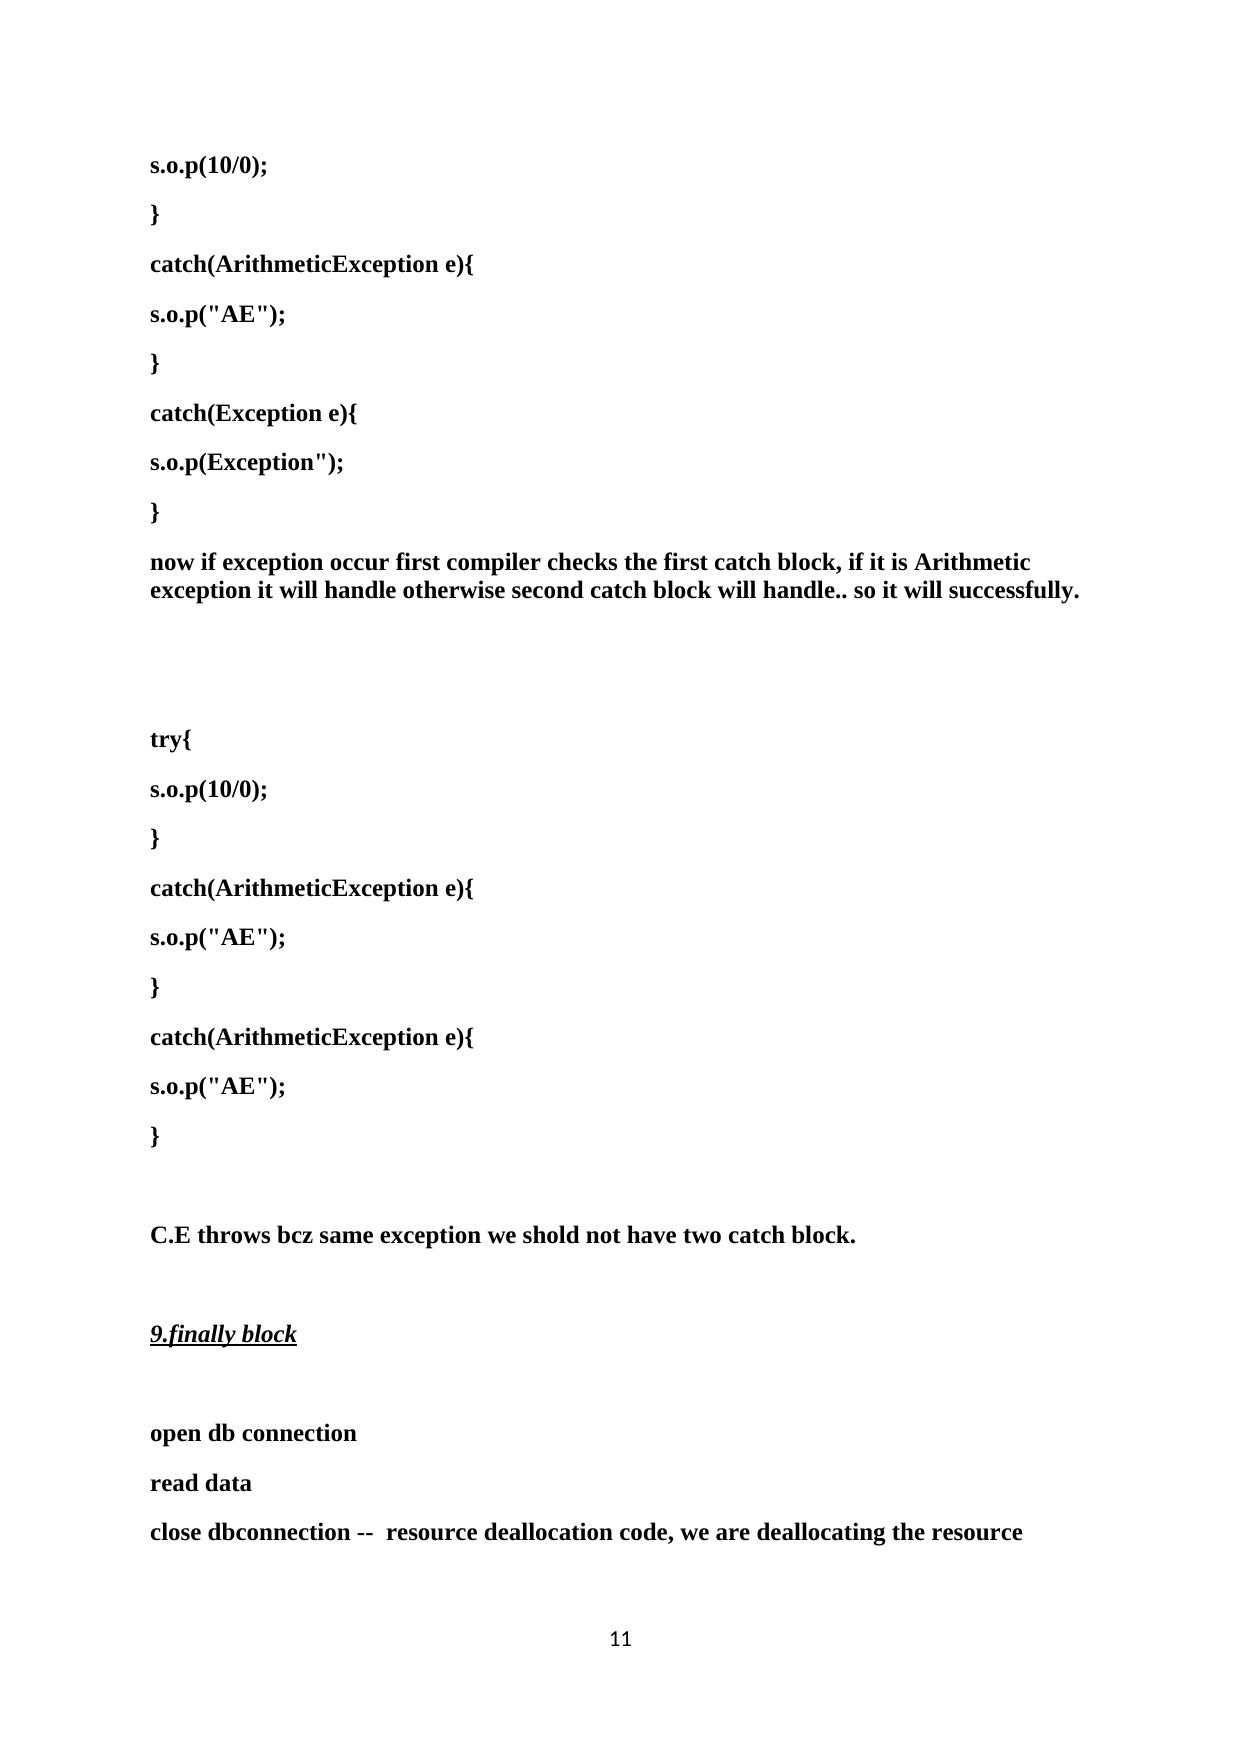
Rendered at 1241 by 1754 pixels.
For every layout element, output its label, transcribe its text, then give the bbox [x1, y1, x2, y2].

text now if exception occur first compiler checks the first catch block, if it is Arithmetic exception it will handle otherwise second catch block will handle.. so it will successfully. [150, 547, 1090, 604]
text } [150, 1121, 1090, 1149]
text } [150, 199, 1090, 228]
text } [150, 497, 1090, 526]
text read data [150, 1468, 1090, 1497]
text 9.finally block [150, 1319, 1090, 1348]
text open db connection [150, 1418, 1090, 1447]
text catch(ArithmeticException e){ [150, 873, 1090, 902]
text s.o.p("AE"); [150, 922, 1090, 951]
text s.o.p(10/0); [150, 774, 1090, 802]
text catch(Exception e){ [150, 398, 1090, 427]
text } [150, 823, 1090, 852]
text } [150, 972, 1090, 1001]
text s.o.p("AE"); [150, 299, 1090, 327]
text C.E throws bcz same exception we shold not have two catch block. [150, 1220, 1090, 1249]
text catch(ArithmeticException e){ [150, 249, 1090, 278]
text } [150, 348, 1090, 377]
text s.o.p(Exception"); [150, 447, 1090, 476]
text catch(ArithmeticException e){ [150, 1022, 1090, 1050]
text try{ [150, 724, 1090, 753]
text close dbconnection -- resource deallocation code, we are deallocating the resource [150, 1517, 1090, 1546]
text s.o.p(10/0); [150, 150, 1090, 179]
text s.o.p("AE"); [150, 1071, 1090, 1100]
